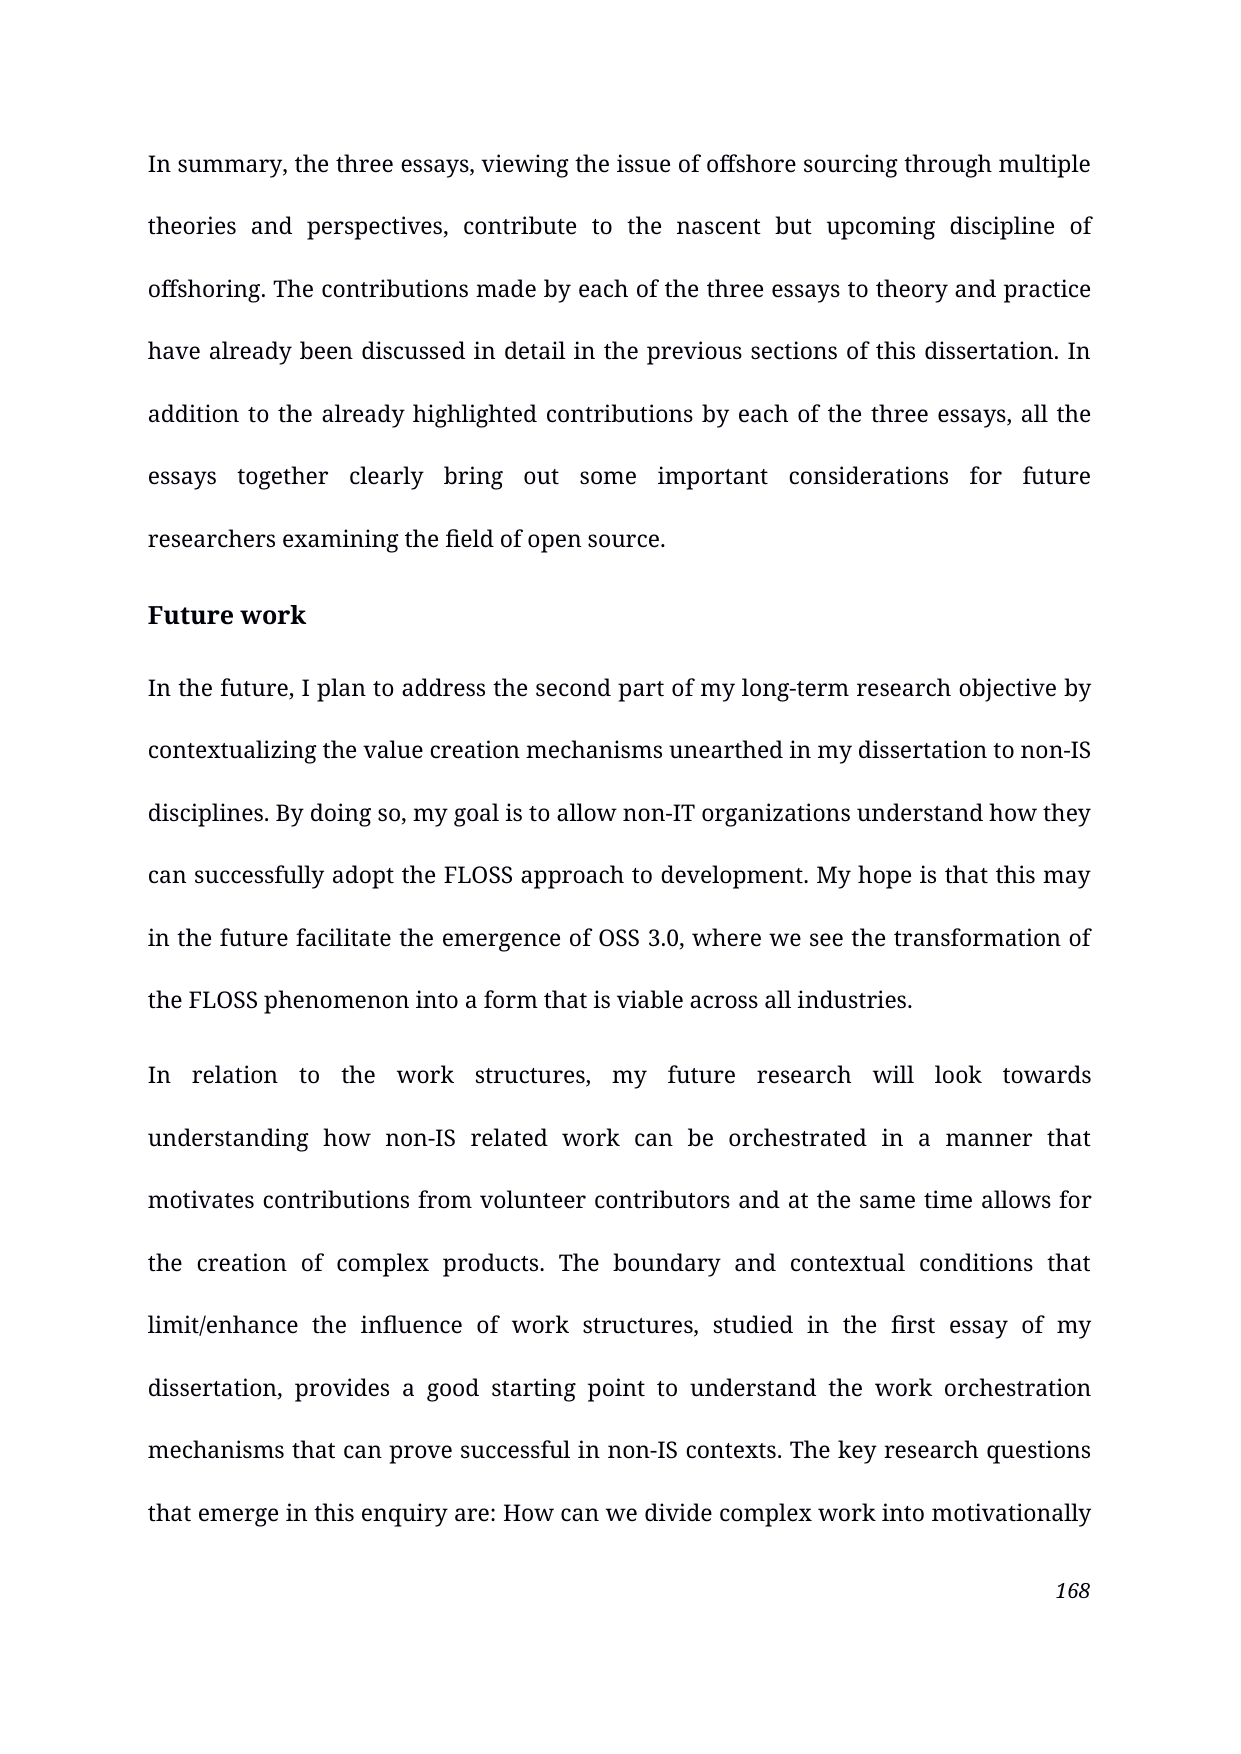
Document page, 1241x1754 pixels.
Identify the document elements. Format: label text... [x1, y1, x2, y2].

text In summary, the three essays, viewing the issue of offshore sourcing through multiple theories and perspectives, contribute to the nascent but upcoming discipline of offshoring. The contributions made by each of the three essays to theory and practice have already been discussed in detail in the previous sections of this dissertation. In addition to the already highlighted contributions by each of the three essays, all the essays together clearly bring out some important considerations for future researchers examining the field of open source. [148, 148, 1093, 554]
subtitle Future work [148, 598, 1093, 632]
text In the future, I plan to address the second part of my long-term research objective by contextualizing the value creation mechanisms unearthed in my dissertation to non-IS disciplines. By doing so, my goal is to allow non-IT organizations understand how they can successfully adopt the FLOSS approach to development. My hope is that this may in the future facilitate the emergence of OSS 3.0, where we see the transformation of the FLOSS phenomenon into a form that is viable across all industries. [148, 672, 1093, 1015]
